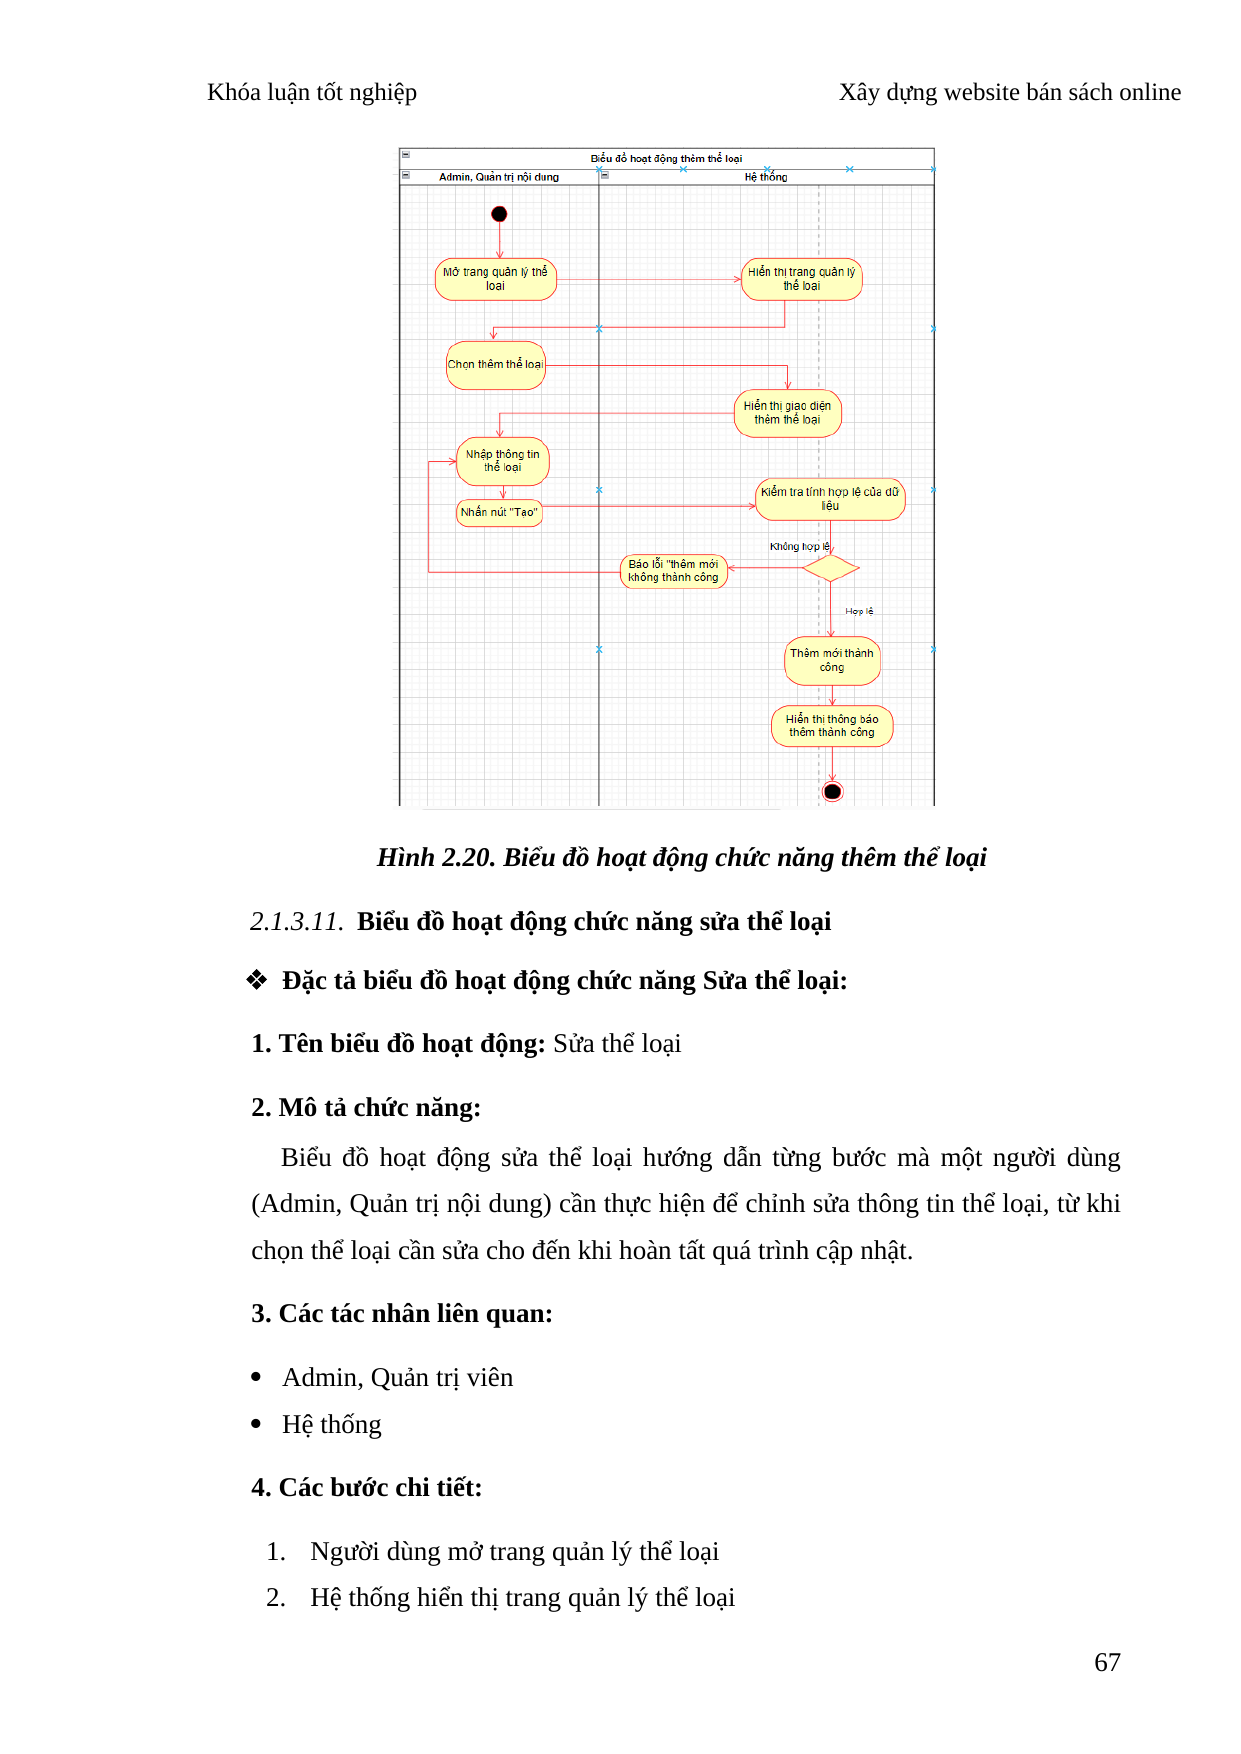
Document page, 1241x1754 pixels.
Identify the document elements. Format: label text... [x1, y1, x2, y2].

list Người dùng mở trang quản lý thể loại [266, 1535, 1122, 1566]
text 4. Các bước chi tiết: [207, 1471, 1122, 1502]
text 1. Tên biểu đồ hoạt động: Sửa thể loại [207, 1027, 1122, 1058]
list Hệ thống [251, 1408, 1122, 1439]
list Admin, Quản trị viên [251, 1361, 1122, 1392]
text Hình 2.20. Biểu đồ hoạt động chức năng thêm thể loại [244, 841, 1122, 872]
list Đặc tả biểu đồ hoạt động chức năng Sửa thể loại: [244, 964, 1122, 995]
text Biểu đồ hoạt động sửa thể loại hướng dẫn từng bước mà một người dùng (Admin, Quản trị nội dung) cần thực hiện để chỉnh sửa thông tin thể loại, từ khi chọn thể loại cần sửa cho đến khi hoàn tất quá trình cập nhật. [251, 1141, 1122, 1265]
text 3. Các tác nhân liên quan: [207, 1298, 1122, 1329]
text 2. Mô tả chức năng: [207, 1091, 1122, 1122]
list Hệ thống hiển thị trang quản lý thể loại [266, 1581, 1122, 1612]
subtitle Biểu đồ hoạt động chức năng sửa thể loại [250, 905, 1122, 936]
picture [392, 147, 937, 810]
